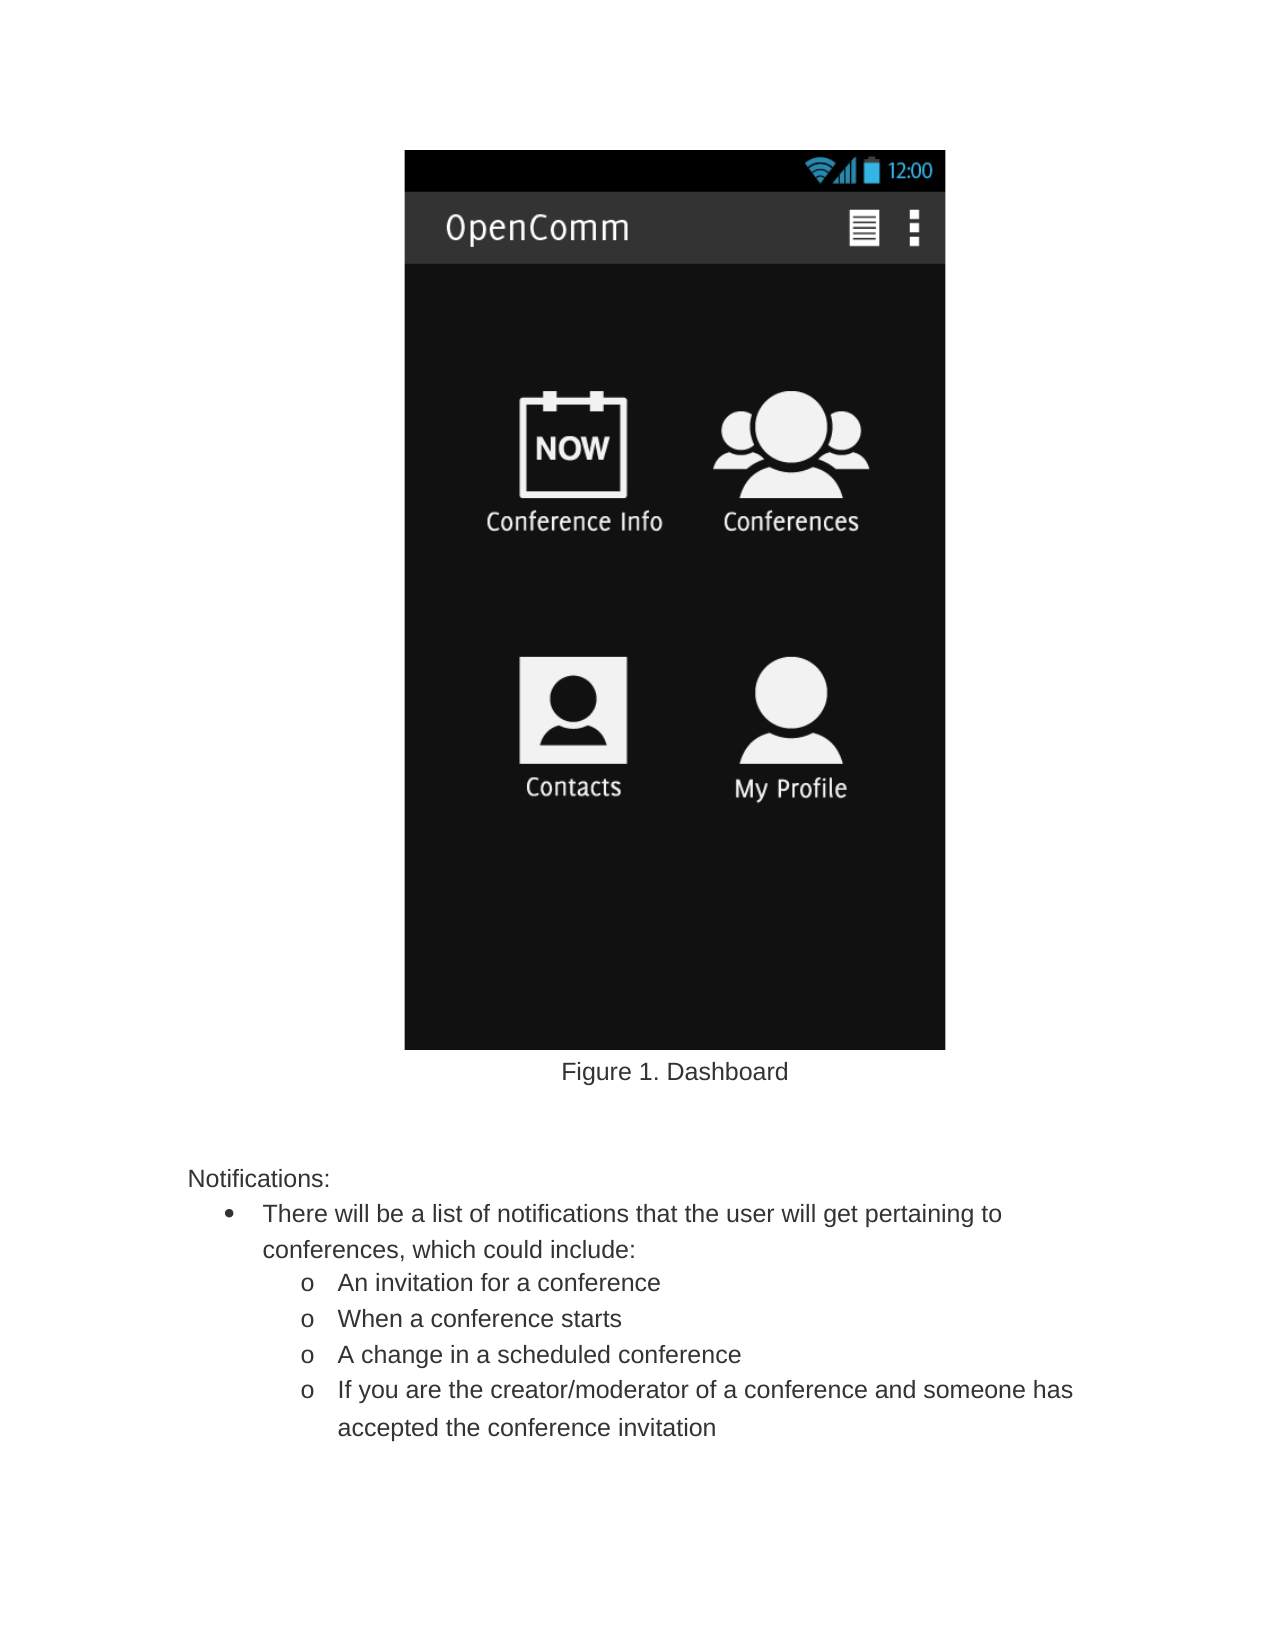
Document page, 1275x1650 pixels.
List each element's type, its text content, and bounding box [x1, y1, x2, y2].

picture [404, 150, 946, 1050]
list A change in a scheduled conference [300, 1335, 1087, 1371]
list When a conference starts [300, 1299, 1087, 1335]
list If you are the creator/moderator of a conference and someone has accepted the conference invitation [300, 1371, 1087, 1442]
list There will be a list of notifications that the user will get pertaining to conferences, which could include: [225, 1192, 1087, 1264]
list An invitation for a conference [300, 1264, 1087, 1299]
text Notifications: [187, 1157, 1087, 1192]
text Figure 1. Dashboard [262, 1050, 1087, 1086]
